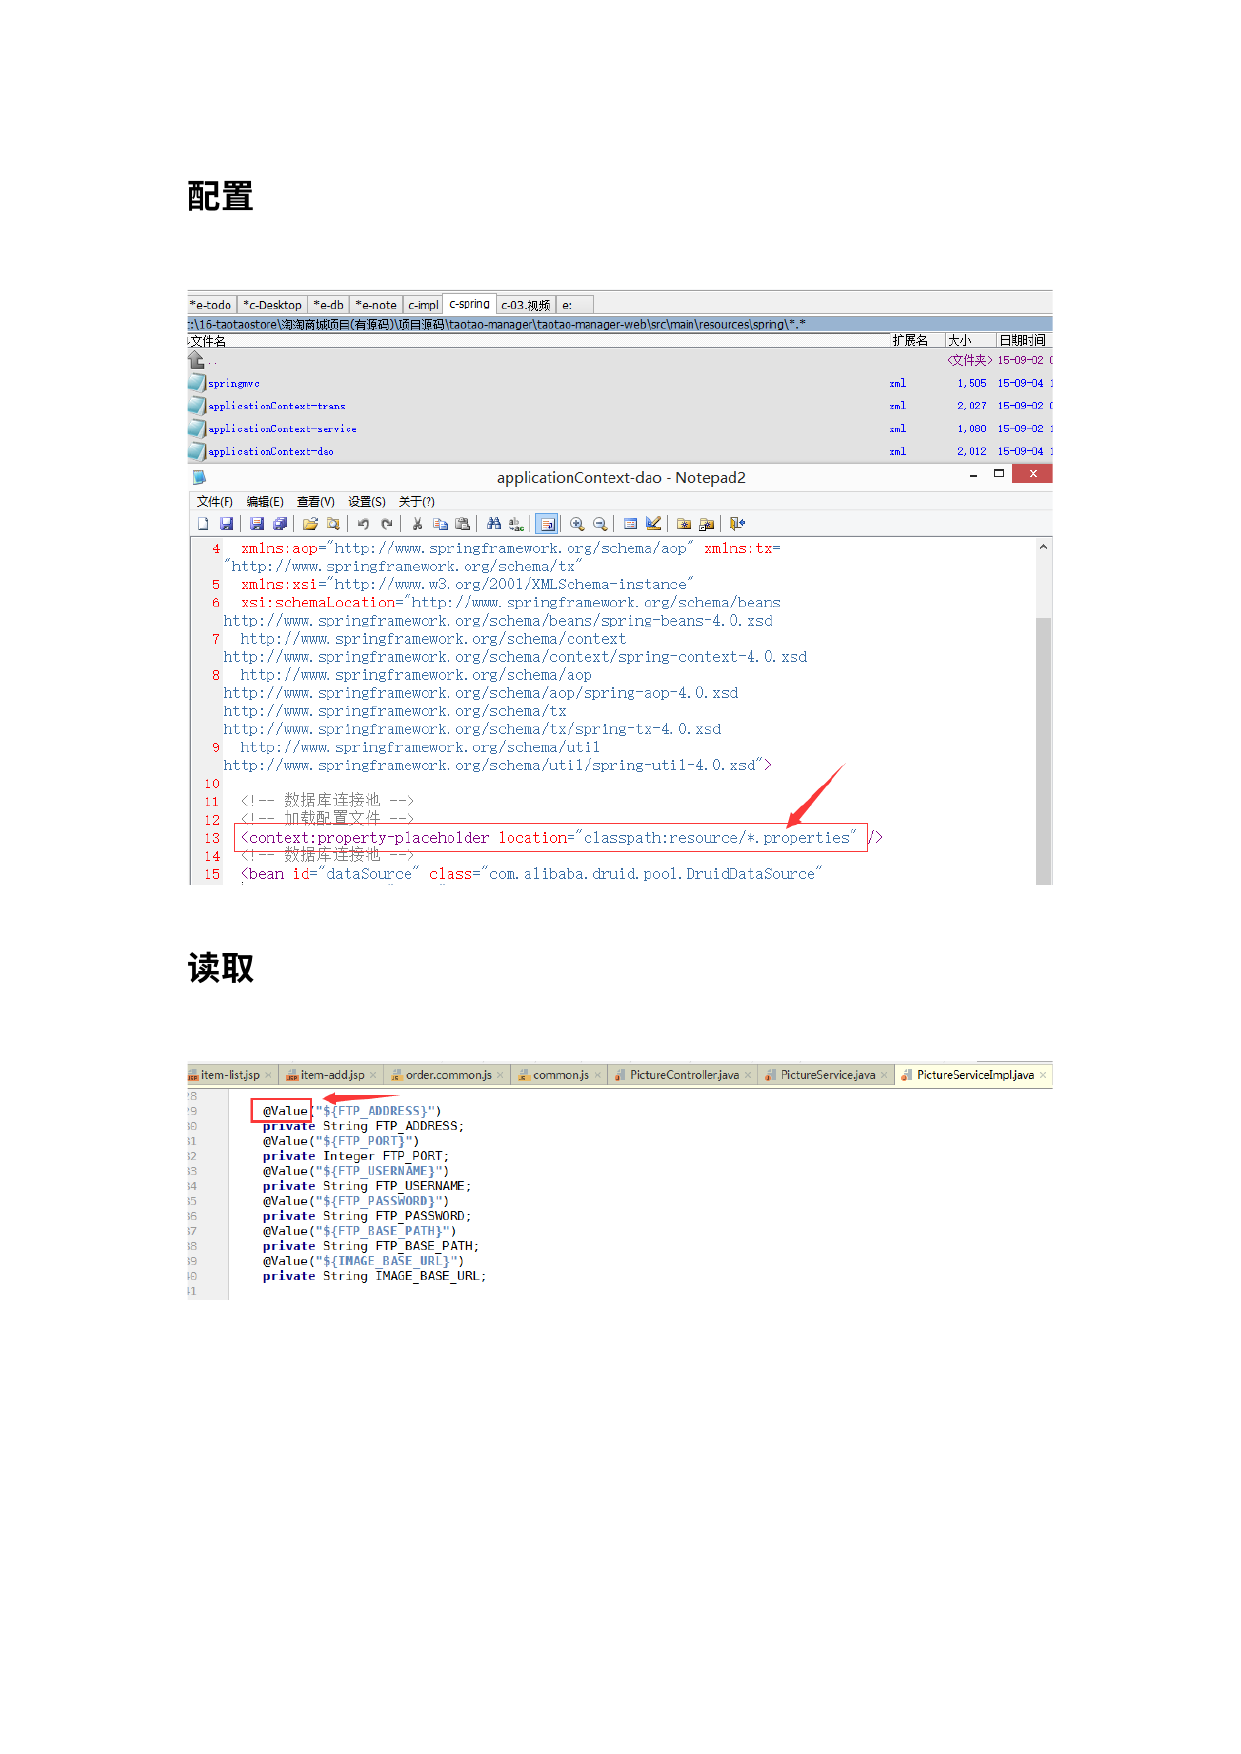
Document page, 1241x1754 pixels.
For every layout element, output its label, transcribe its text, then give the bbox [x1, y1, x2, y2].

subtitle 读取 [187, 934, 1053, 999]
subtitle 配置 [187, 162, 1053, 227]
picture [187, 289, 1053, 885]
picture [187, 1061, 1053, 1300]
